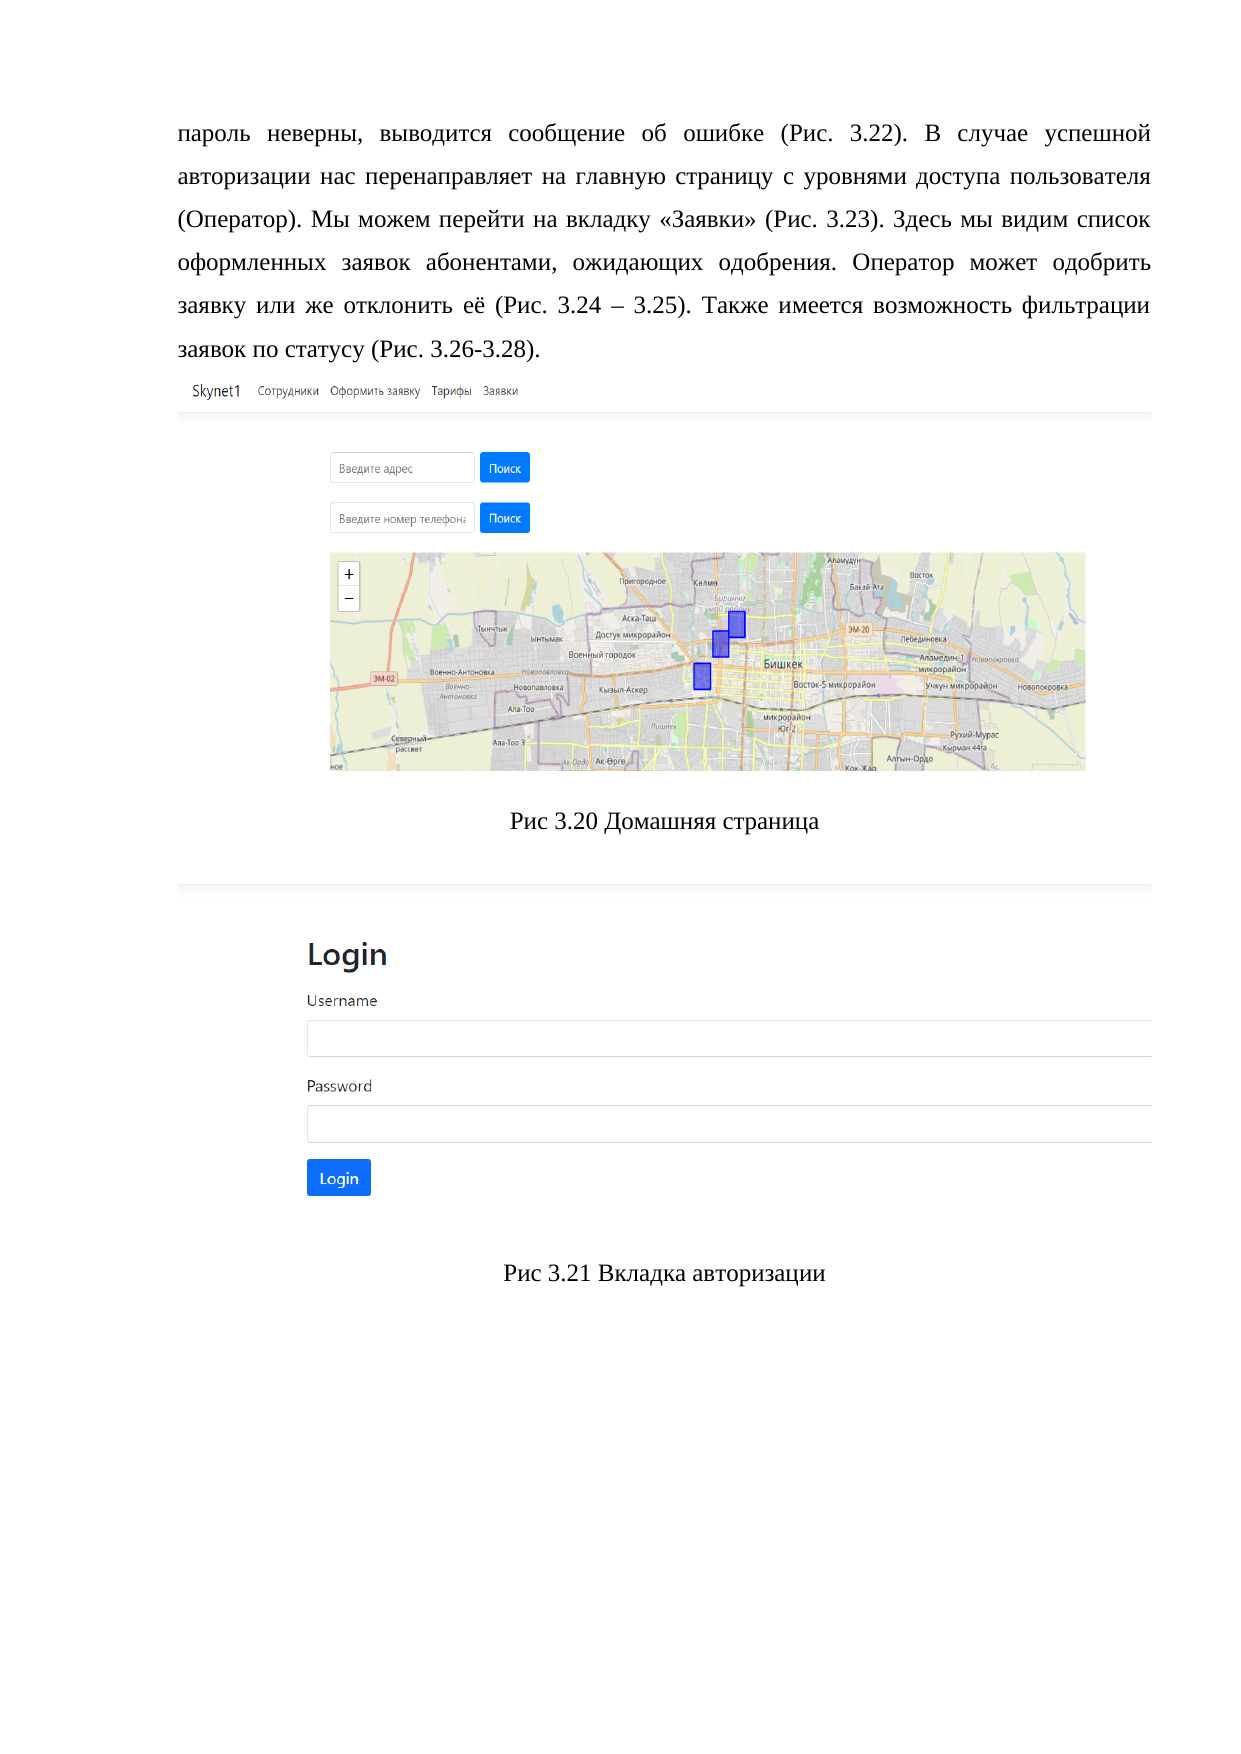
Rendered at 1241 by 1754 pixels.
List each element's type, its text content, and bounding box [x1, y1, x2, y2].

text Рис 3.21 Вкладка авторизации [177, 1258, 1152, 1287]
picture [177, 376, 1152, 771]
picture [177, 869, 1152, 1223]
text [177, 118, 1152, 362]
text Рис 3.20 Домашняя страница [177, 806, 1152, 834]
